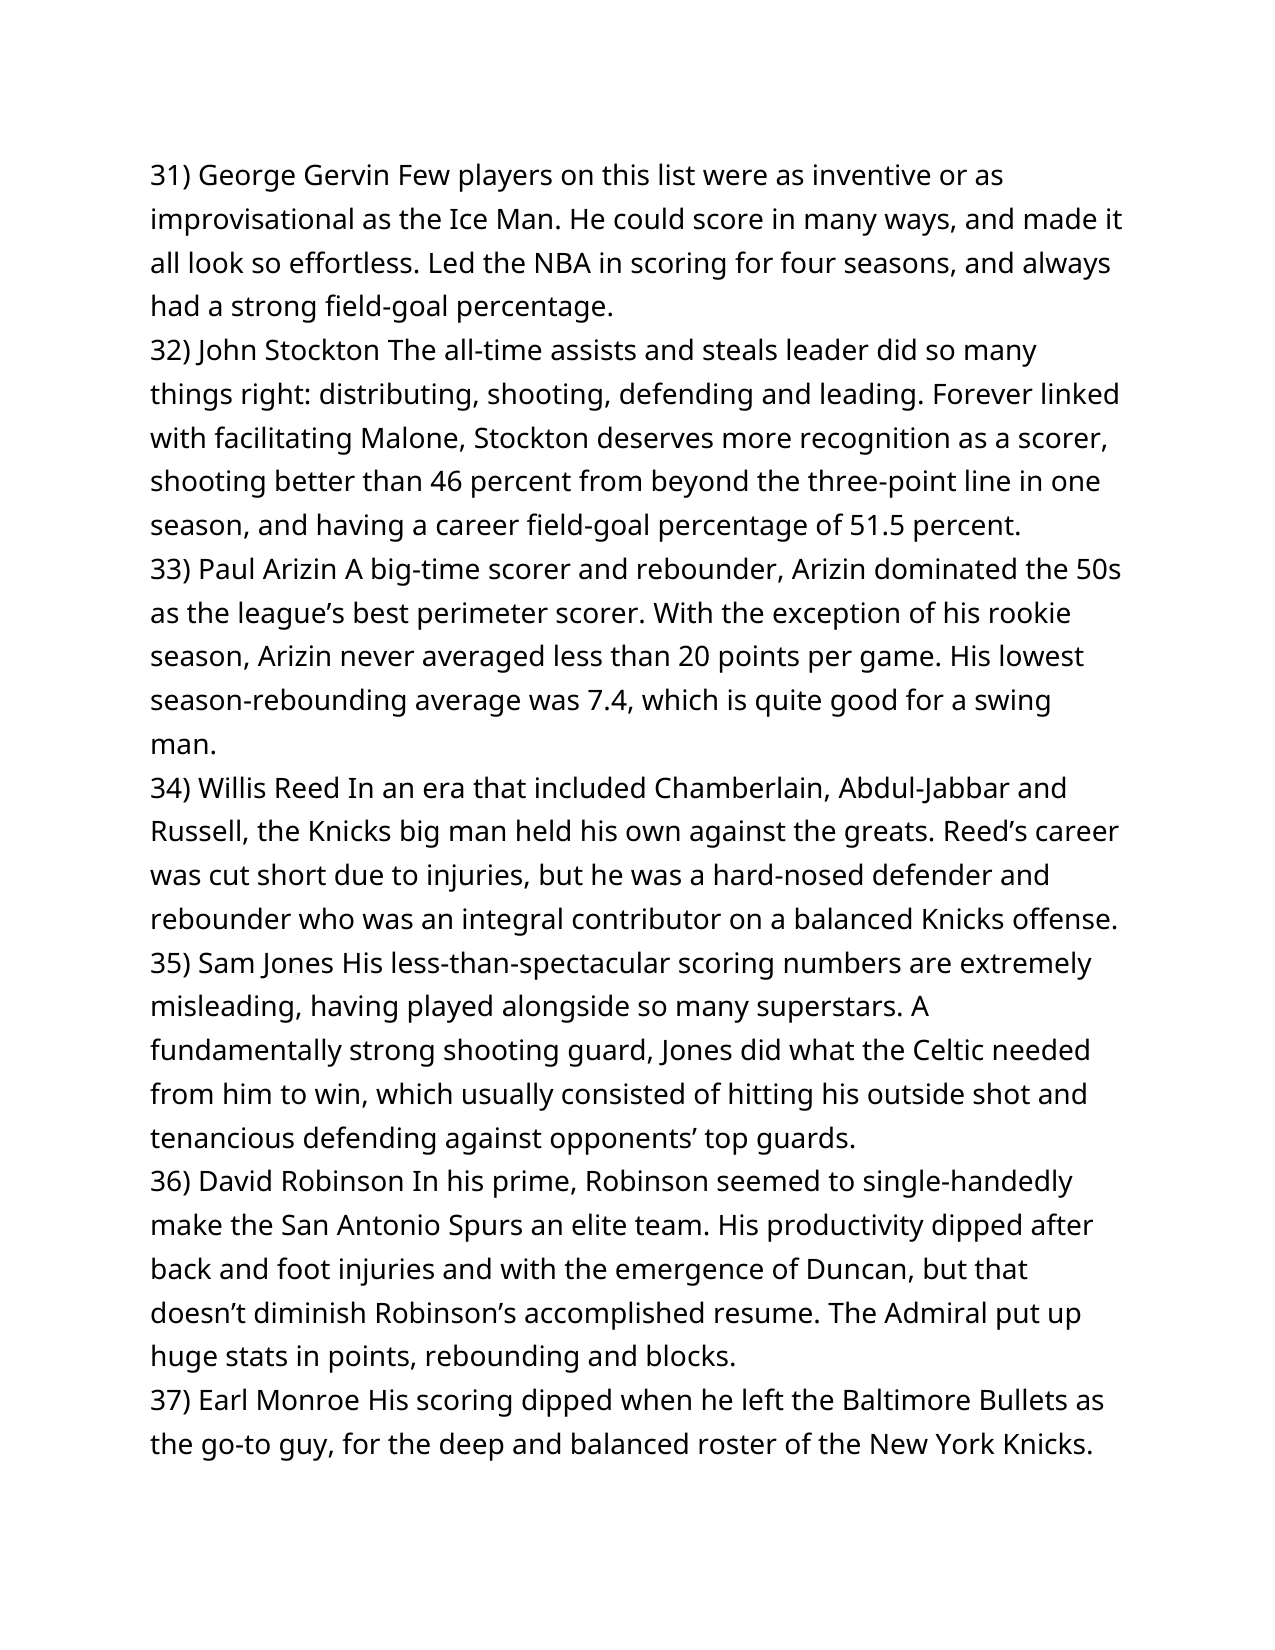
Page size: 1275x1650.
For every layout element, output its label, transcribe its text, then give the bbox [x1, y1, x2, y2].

text 34) Willis Reed In an era that included Chamberlain, Abdul-Jabbar and Russell, the Knicks big man held his own against the greats. Reed’s career was cut short due to injuries, but he was a hard-nosed defender and rebounder who was an integral contributor on a balanced Knicks offense. [150, 762, 1125, 937]
text 31) George Gervin Few players on this list were as inventive or as improvisational as the Ice Man. He could score in many ways, and made it all look so effortless. Led the NBA in scoring for four seasons, and always had a strong field-goal percentage. [150, 150, 1125, 325]
text 35) Sam Jones His less-than-spectacular scoring numbers are extremely misleading, having played alongside so many superstars. A fundamentally strong shooting guard, Jones did what the Celtic needed from him to win, which usually consisted of hitting his outside shot and tenancious defending against opponents’ top guards. [150, 937, 1125, 1156]
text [150, 1375, 1125, 1462]
text 33) Paul Arizin A big-time scorer and rebounder, Arizin dominated the 50s as the league’s best perimeter scorer. With the exception of his rookie season, Arizin never averaged less than 20 points per game. His lowest season-rebounding average was 7.4, which is quite good for a swing man. [150, 544, 1125, 762]
text 32) John Stockton The all-time assists and steals leader did so many things right: distributing, shooting, defending and leading. Forever linked with facilitating Malone, Stockton deserves more recognition as a scorer, shooting better than 46 percent from beyond the three-point line in one season, and having a career field-goal percentage of 51.5 percent. [150, 325, 1125, 544]
text 36) David Robinson In his prime, Robinson seemed to single-handedly make the San Antonio Spurs an elite team. His productivity dipped after back and foot injuries and with the emergence of Duncan, but that doesn’t diminish Robinson’s accomplished resume. The Admiral put up huge stats in points, rebounding and blocks. [150, 1156, 1125, 1375]
